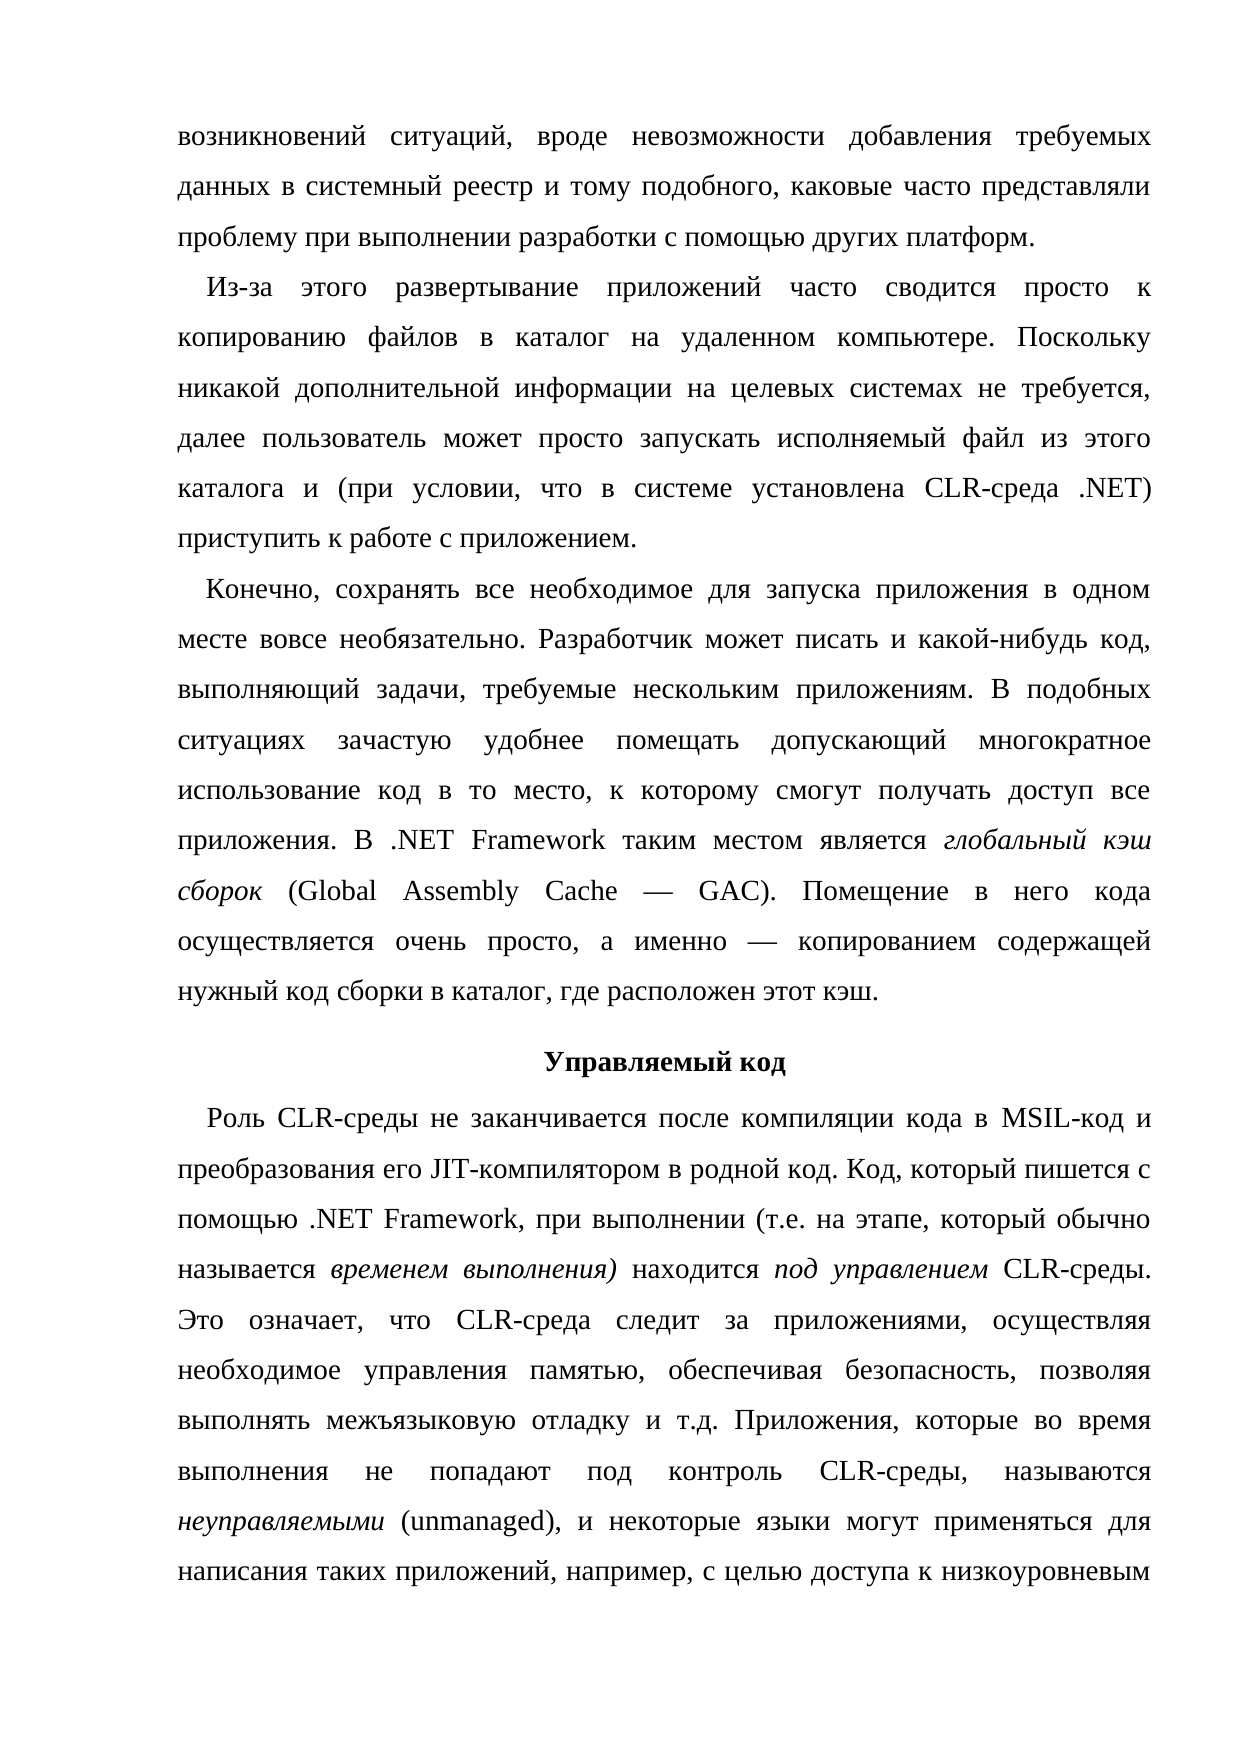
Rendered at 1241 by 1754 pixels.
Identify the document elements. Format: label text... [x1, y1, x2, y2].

text Конечно, сохранять все необходимое для запуска приложения в одном месте вовсе необязательно. Разработчик может писать и какой-нибудь код, выполняющий задачи, требуемые нескольким приложениям. В подобных ситуациях зачастую удобнее помещать допускающий многократное использование код в то место, к которому смогут получать доступ все приложения. В .NET Framework таким местом является глобальный кэш сборок (Global Assembly Cache — GAC). Помещение в него кода осуществляется очень просто, а именно — копированием содержащей нужный код сборки в каталог, где расположен этот кэш. [177, 571, 1152, 1007]
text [177, 118, 1152, 252]
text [177, 1101, 1152, 1587]
subtitle Управляемый код [177, 1044, 1152, 1078]
text Из-за этого развертывание приложений часто сводится просто к копированию файлов в каталог на удаленном компьютере. Поскольку никакой дополнительной информации на целевых системах не требуется, далее пользователь может просто запускать исполняемый файл из этого каталога и (при условии, что в системе установлена CLR-среда .NET) приступить к работе с приложением. [177, 269, 1152, 554]
